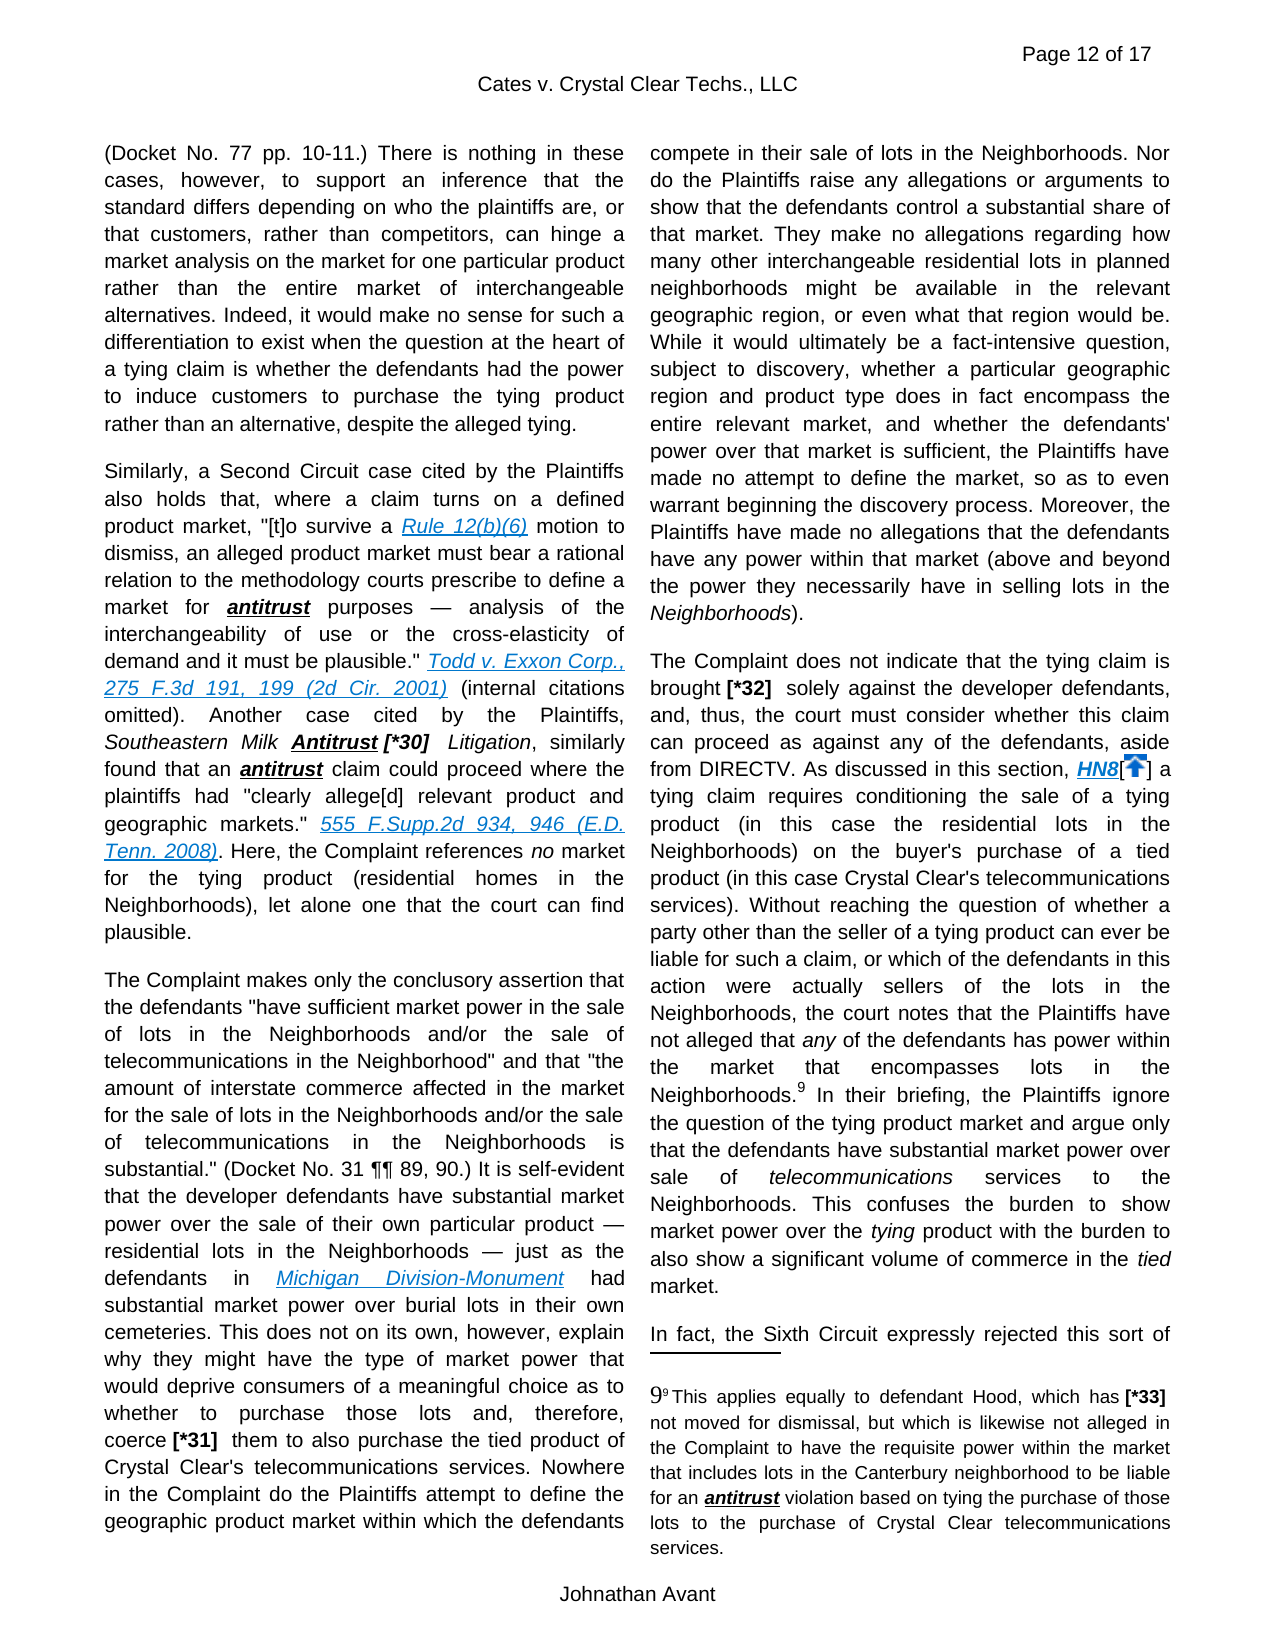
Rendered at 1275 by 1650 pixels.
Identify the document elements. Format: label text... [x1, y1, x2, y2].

text The Complaint does not indicate that the tying claim is brought [*32] solely against the developer defendants, and, thus, the court must consider whether this claim can proceed as against any of the defendants, aside from DIRECTV. As discussed in this section, HN8[] a tying claim requires conditioning the sale of a tying product (in this case the residential lots in the Neighborhoods) on the buyer's purchase of a tied product (in this case Crystal Clear's telecommunications services). Without reaching the question of whether a party other than the seller of a tying product can ever be liable for such a claim, or which of the defendants in this action were actually sellers of the lots in the Neighborhoods, the court notes that the Plaintiffs have not alleged that any of the defendants has power within the market that encompasses lots in the Neighborhoods.9 In their briefing, the Plaintiffs ignore the question of the tying product market and argue only that the defendants have substantial market power over sale of telecommunications services to the Neighborhoods. This confuses the burden to show market power over the tying product with the burden to also show a significant volume of commerce in the tied market. [650, 646, 1171, 1297]
text Similarly, a Second Circuit case cited by the Plaintiffs also holds that, where a claim turns on a defined product market, "[t]o survive a Rule 12(b)(6) motion to dismiss, an alleged product market must bear a rational relation to the methodology courts prescribe to define a market for antitrust purposes — analysis of the interchangeability of use or the cross-elasticity of demand and it must be plausible." Todd v. Exxon Corp., 275 F.3d 191, 199 (2d Cir. 2001) (internal citations omitted). Another case cited by the Plaintiffs, Southeastern Milk Antitrust [*30] Litigation, similarly found that an antitrust claim could proceed where the plaintiffs had "clearly allege[d] relevant product and geographic markets." 555 F.Supp.2d 934, 946 (E.D. Tenn. 2008). Here, the Complaint references no market for the tying product (residential homes in the Neighborhoods), let alone one that the court can find plausible. [104, 456, 625, 944]
picture [1124, 754, 1147, 777]
text The Complaint makes only the conclusory assertion that the defendants "have sufficient market power in the sale of lots in the Neighborhoods and/or the sale of telecommunications in the Neighborhood" and that "the amount of interstate commerce affected in the market for the sale of lots in the Neighborhoods and/or the sale of telecommunications in the Neighborhoods is substantial." (Docket No. 31 ¶¶ 89, 90.) It is self-evident that the developer defendants have substantial market power over the sale of their own particular product — residential lots in the Neighborhoods — just as the defendants in Michigan Division-Monument had substantial market power over burial lots in their own cemeteries. This does not on its own, however, explain why they might have the type of market power that would deprive consumers of a meaningful choice as to whether to purchase those lots and, therefore, coerce [*31] them to also purchase the tied product of Crystal Clear's telecommunications services. Nowhere in the Complaint do the Plaintiffs attempt to define the geographic product market within which the defendants compete in their sale of lots in the Neighborhoods. Nor do the Plaintiffs raise any allegations or arguments to show that the defendants control a substantial share of that market. They make no allegations regarding how many other interchangeable residential lots in planned neighborhoods might be available in the relevant geographic region, or even what that region would be. While it would ultimately be a fact-intensive question, subject to discovery, whether a particular geographic region and product type does in fact encompass the entire relevant market, and whether the defendants' power over that market is sufficient, the Plaintiffs have made no attempt to define the market, so as to even warrant beginning the discovery process. Moreover, the Plaintiffs have made no allegations that the defendants have any power within that market (above and beyond the power they necessarily have in selling lots in the Neighborhoods). [650, 137, 1171, 625]
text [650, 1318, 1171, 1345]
text The Complaint makes only the conclusory assertion that the defendants "have sufficient market power in the sale of lots in the Neighborhoods and/or the sale of telecommunications in the Neighborhood" and that "the amount of interstate commerce affected in the market for the sale of lots in the Neighborhoods and/or the sale of telecommunications in the Neighborhoods is substantial." (Docket No. 31 ¶¶ 89, 90.) It is self-evident that the developer defendants have substantial market power over the sale of their own particular product — residential lots in the Neighborhoods — just as the defendants in Michigan Division-Monument had substantial market power over burial lots in their own cemeteries. This does not on its own, however, explain why they might have the type of market power that would deprive consumers of a meaningful choice as to whether to purchase those lots and, therefore, coerce [*31] them to also purchase the tied product of Crystal Clear's telecommunications services. Nowhere in the Complaint do the Plaintiffs attempt to define the geographic product market within which the defendants compete in their sale of lots in the Neighborhoods. Nor do the Plaintiffs raise any allegations or arguments to show that the defendants control a substantial share of that market. They make no allegations regarding how many other interchangeable residential lots in planned neighborhoods might be available in the relevant geographic region, or even what that region would be. While it would ultimately be a fact-intensive question, subject to discovery, whether a particular geographic region and product type does in fact encompass the entire relevant market, and whether the defendants' power over that market is sufficient, the Plaintiffs have made no attempt to define the market, so as to even warrant beginning the discovery process. Moreover, the Plaintiffs have made no allegations that the defendants have any power within that market (above and beyond the power they necessarily have in selling lots in the Neighborhoods). [104, 964, 625, 1533]
